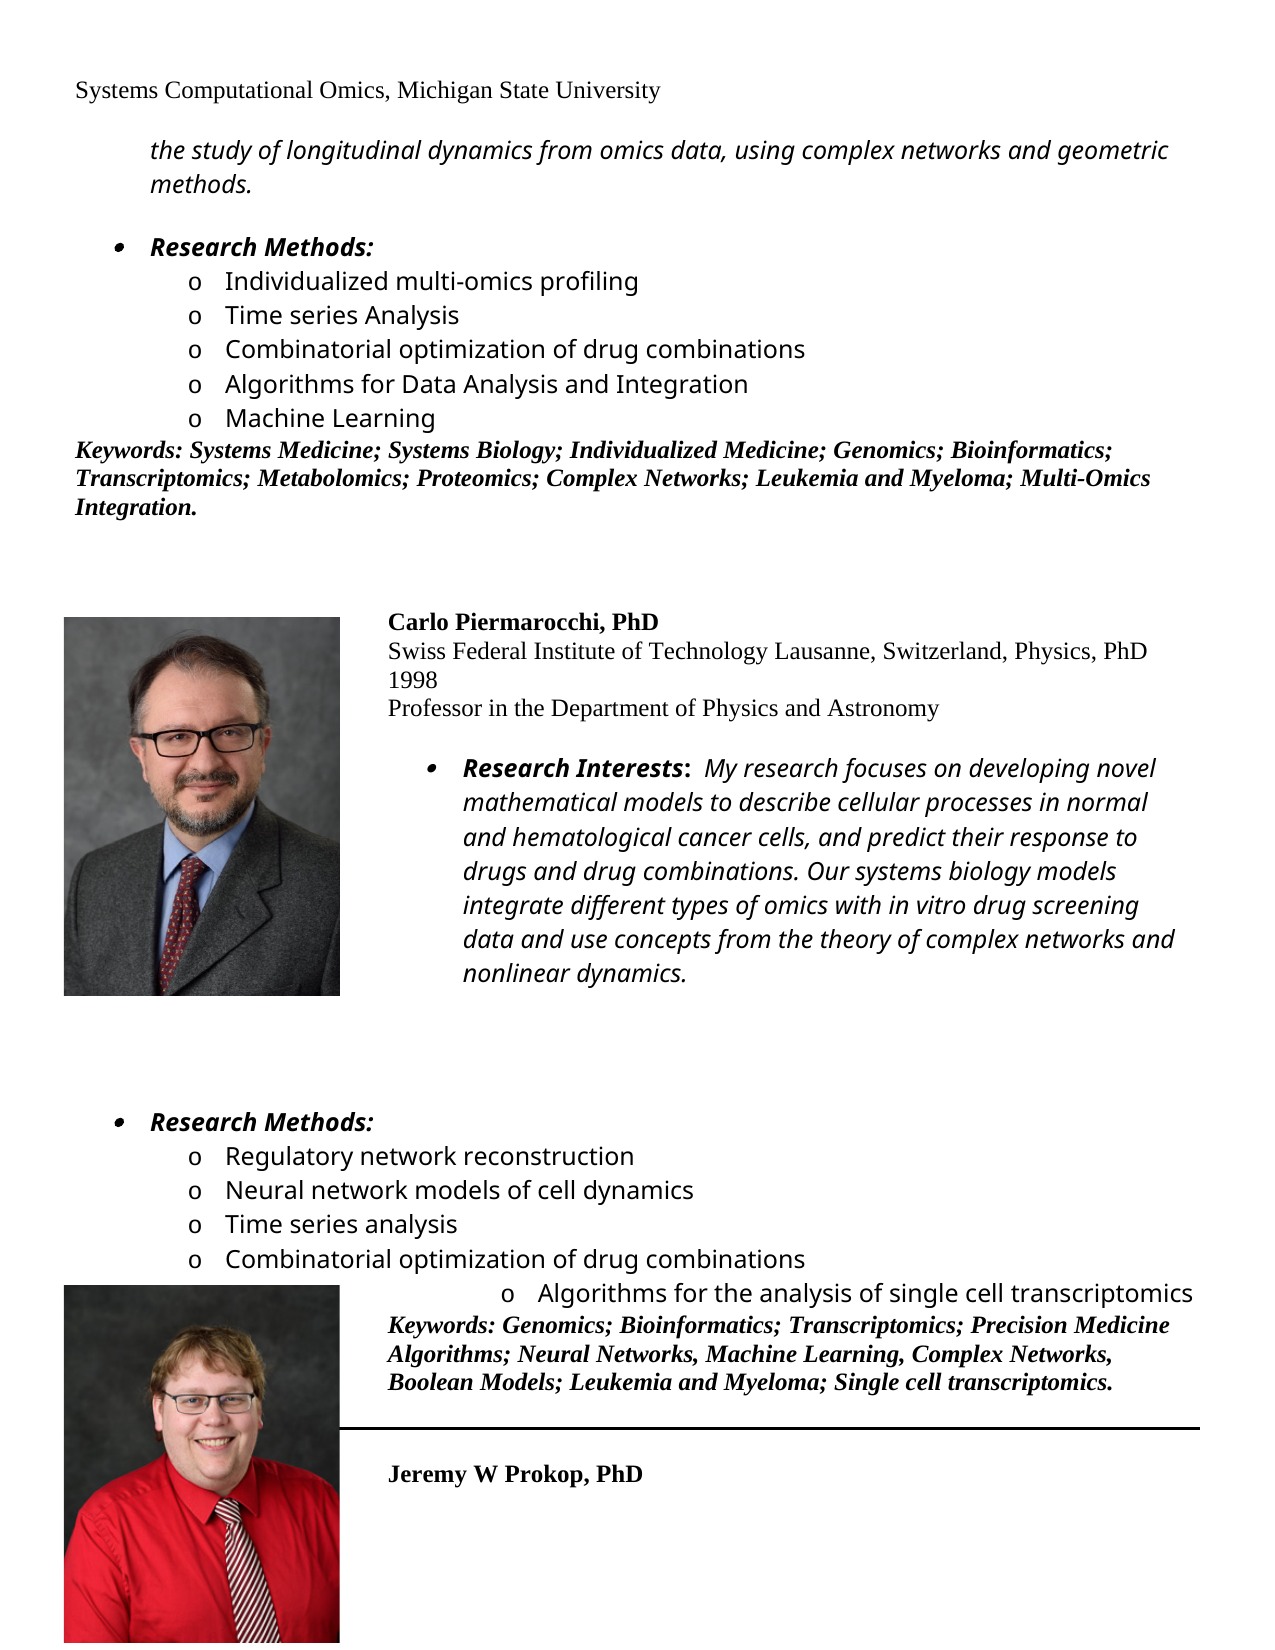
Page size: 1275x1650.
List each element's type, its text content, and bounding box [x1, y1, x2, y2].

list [112, 132, 1200, 201]
list Research Interests: My research focuses on developing novel mathematical models to describe cellular processes in normal and hematological cancer cells, and predict their response to drugs and drug combinations. Our systems biology models integrate different types of omics with in vitro drug screening data and use concepts from the theory of complex networks and nonlinear dynamics. [368, 751, 1200, 989]
list Research Methods: [112, 229, 1200, 263]
text Keywords: Systems Medicine; Systems Biology; Individualized Medicine; Genomics; Bioinformatics; Transcriptomics; Metabolomics; Proteomics; Complex Networks; Leukemia and Myeloma; Multi-Omics Integration. [75, 435, 1200, 521]
text Carlo Piermarocchi, PhD [75, 607, 1200, 636]
list Regulatory network reconstruction [187, 1138, 1200, 1173]
list Neural network models of cell dynamics [187, 1173, 1200, 1207]
list Time series analysis [187, 1207, 1200, 1241]
table_header [64, 618, 368, 1003]
list Algorithms for Data Analysis and Integration [187, 366, 1200, 401]
list Individualized multi-omics profiling [187, 263, 1200, 298]
picture [63, 617, 340, 996]
text Swiss Federal Institute of Technology Lausanne, Switzerland, Physics, PhD 1998 [368, 636, 1200, 693]
picture [63, 1285, 340, 1643]
list Algorithms for the analysis of single cell transcriptomics [187, 1276, 1200, 1310]
table_header [64, 1286, 368, 1650]
list Combinatorial optimization of drug combinations [187, 1241, 1200, 1276]
list Time series Analysis [187, 298, 1200, 332]
list Machine Learning [187, 401, 1200, 435]
text Jeremy W Prokop, PhD [368, 1459, 1200, 1488]
text Professor in the Department of Physics and Astronomy [368, 693, 1200, 722]
list Combinatorial optimization of drug combinations [187, 332, 1200, 366]
list Research Methods: [112, 1104, 1200, 1138]
text Keywords: Genomics; Bioinformatics; Transcriptomics; Precision Medicine Algorithms; Neural Networks, Machine Learning, Complex Networks, Boolean Models; Leukemia and Myeloma; Single cell transcriptomics. [368, 1310, 1200, 1396]
